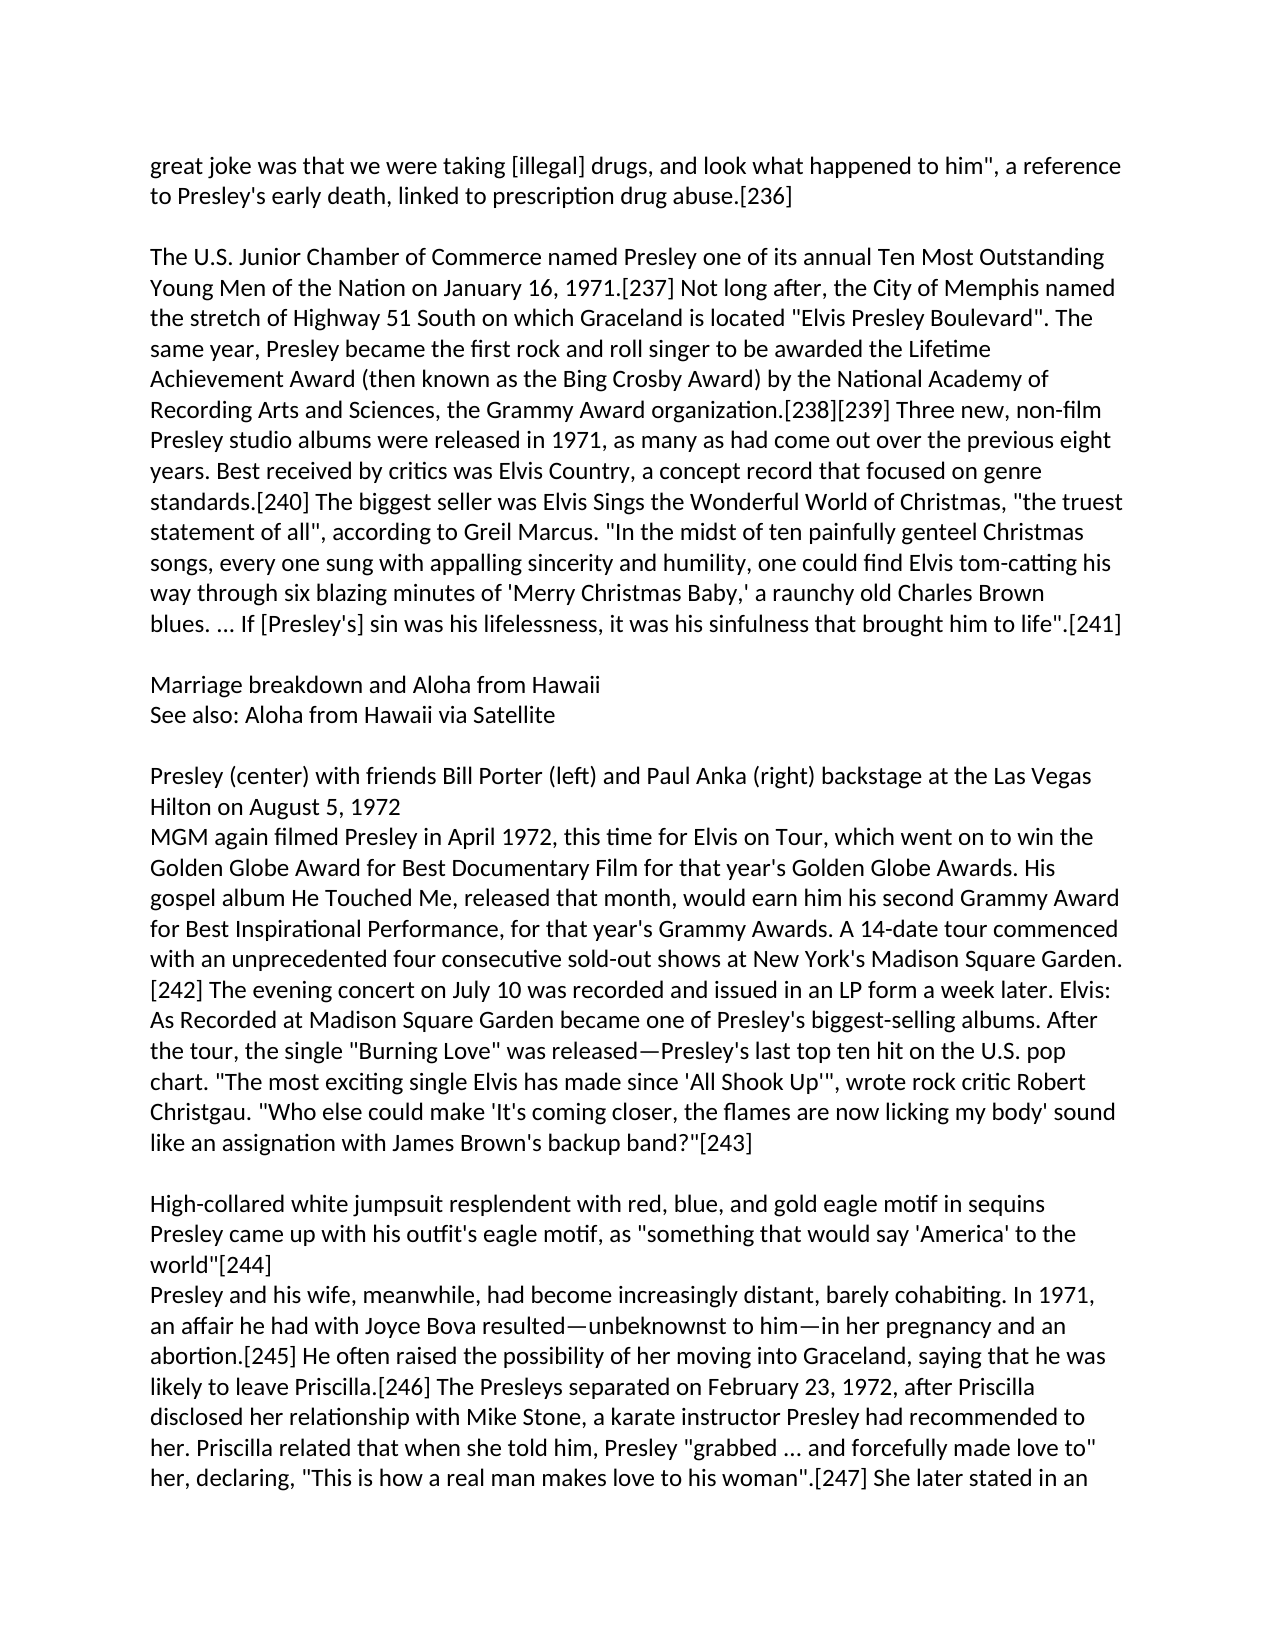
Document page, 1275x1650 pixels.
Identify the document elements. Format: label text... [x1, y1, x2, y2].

text Presley came up with his outfit's eagle motif, as "something that would say 'America' to the world"[244] [150, 1218, 1125, 1279]
text High-collared white jumpsuit resplendent with red, blue, and gold eagle motif in sequins [150, 1188, 1125, 1218]
text The U.S. Junior Chamber of Commerce named Presley one of its annual Ten Most Outstanding Young Men of the Nation on January 16, 1971.[237] Not long after, the City of Memphis named the stretch of Highway 51 South on which Graceland is located "Elvis Presley Boulevard". The same year, Presley became the first rock and roll singer to be awarded the Lifetime Achievement Award (then known as the Bing Crosby Award) by the National Academy of Recording Arts and Sciences, the Grammy Award organization.[238][239] Three new, non-film Presley studio albums were released in 1971, as many as had come out over the previous eight years. Best received by critics was Elvis Country, a concept record that focused on genre standards.[240] The biggest seller was Elvis Sings the Wonderful World of Christmas, "the truest statement of all", according to Greil Marcus. "In the midst of ten painfully genteel Christmas songs, every one sung with appalling sincerity and humility, one could find Elvis tom-catting his way through six blazing minutes of 'Merry Christmas Baby,' a raunchy old Charles Brown blues. ... If [Presley's] sin was his lifelessness, it was his sinfulness that brought him to life".[241] [150, 242, 1125, 638]
text Marriage breakdown and Aloha from Hawaii [150, 669, 1125, 699]
text See also: Aloha from Hawaii via Satellite [150, 699, 1125, 730]
text Presley (center) with friends Bill Porter (left) and Paul Anka (right) backstage at the Las Vegas Hilton on August 5, 1972 [150, 760, 1125, 821]
text MGM again filmed Presley in April 1972, this time for Elvis on Tour, which went on to win the Golden Globe Award for Best Documentary Film for that year's Golden Globe Awards. His gospel album He Touched Me, released that month, would earn him his second Grammy Award for Best Inspirational Performance, for that year's Grammy Awards. A 14-date tour commenced with an unprecedented four consecutive sold-out shows at New York's Madison Square Garden.[242] The evening concert on July 10 was recorded and issued in an LP form a week later. Elvis: As Recorded at Madison Square Garden became one of Presley's biggest-selling albums. After the tour, the single "Burning Love" was released—Presley's last top ten hit on the U.S. pop chart. "The most exciting single Elvis has made since 'All Shook Up'", wrote rock critic Robert Christgau. "Who else could make 'It's coming closer, the flames are now licking my body' sound like an assignation with James Brown's backup band?"[243] [150, 821, 1125, 1157]
